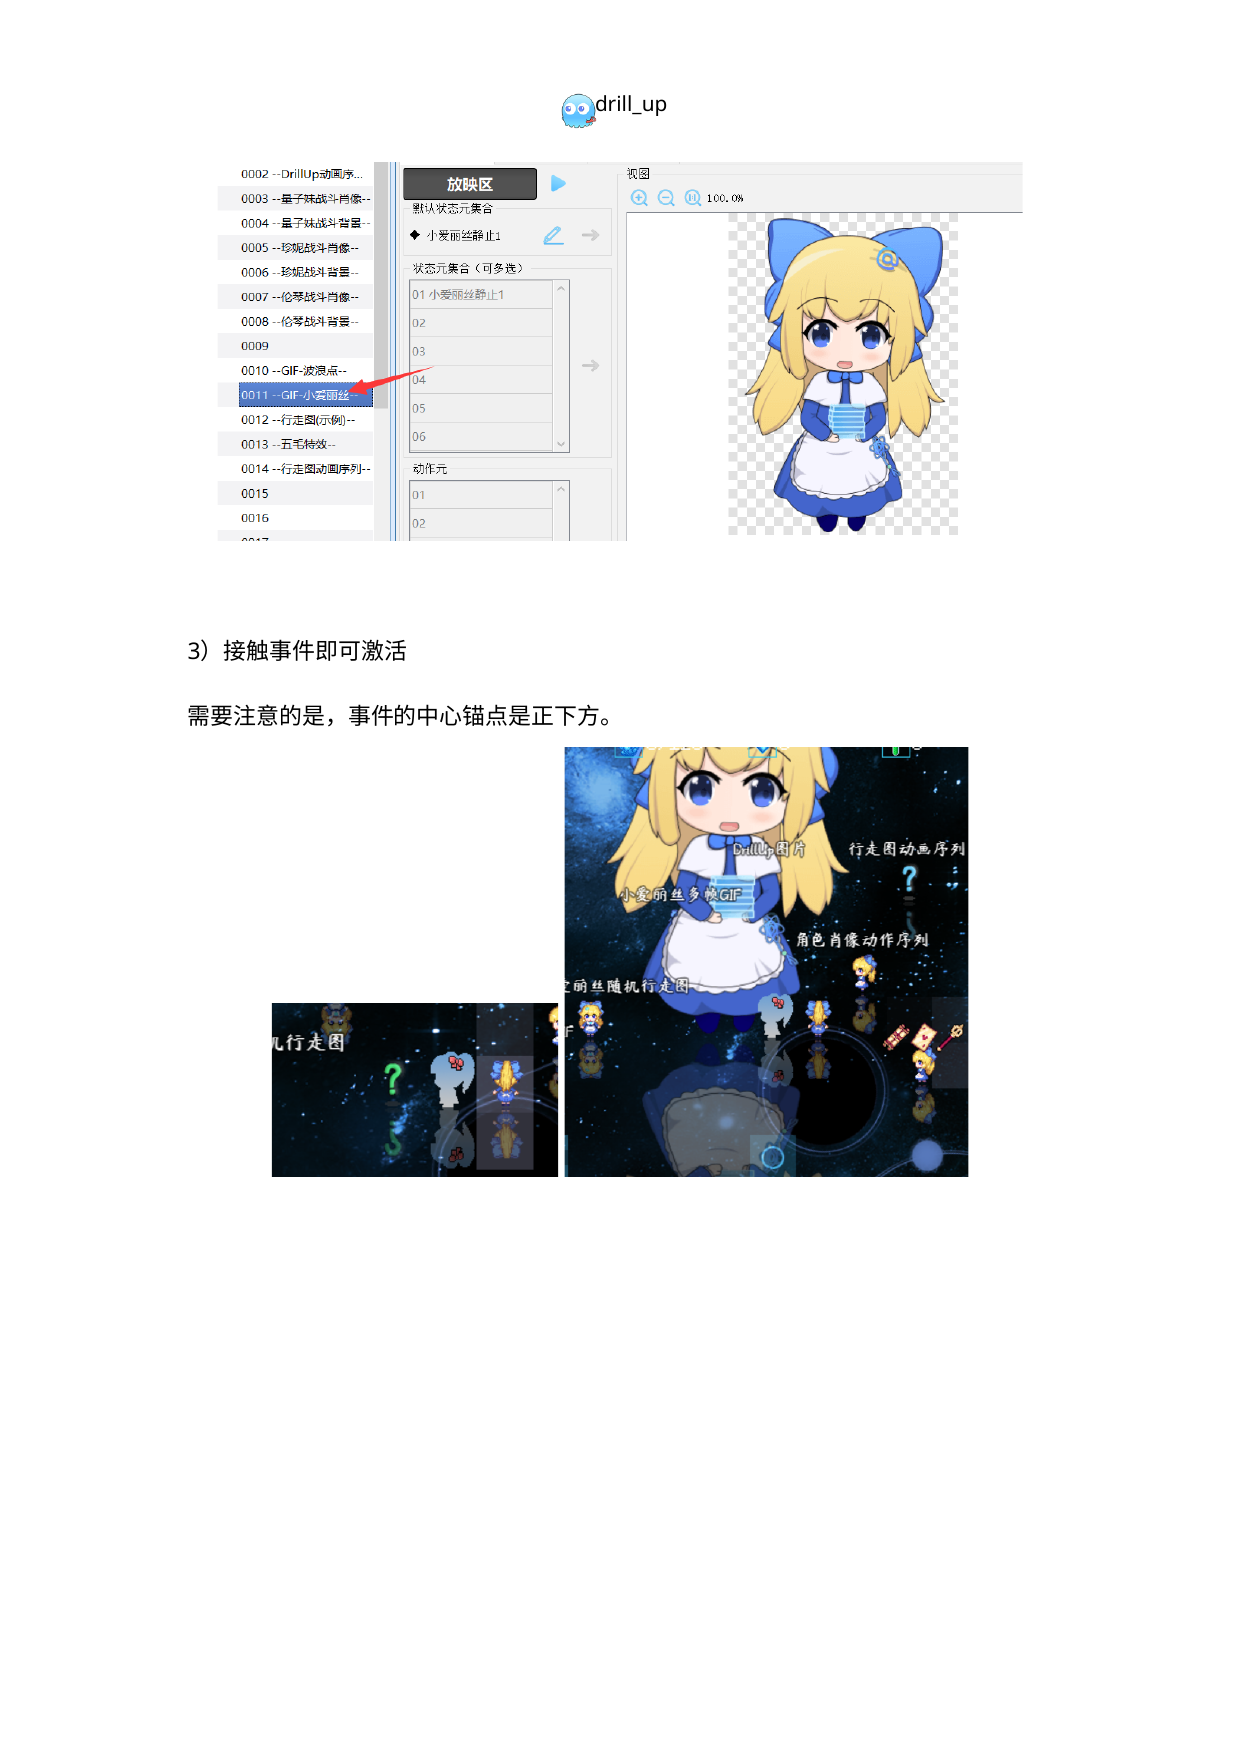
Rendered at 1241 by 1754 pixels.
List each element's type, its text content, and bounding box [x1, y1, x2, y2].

picture [564, 747, 969, 1177]
text 3）接触事件即可激活 [187, 617, 1053, 682]
picture [556, 88, 597, 130]
text 需要注意的是，事件的中心锚点是正下方。 [187, 682, 1053, 747]
picture [271, 1003, 559, 1177]
picture [217, 162, 1023, 541]
